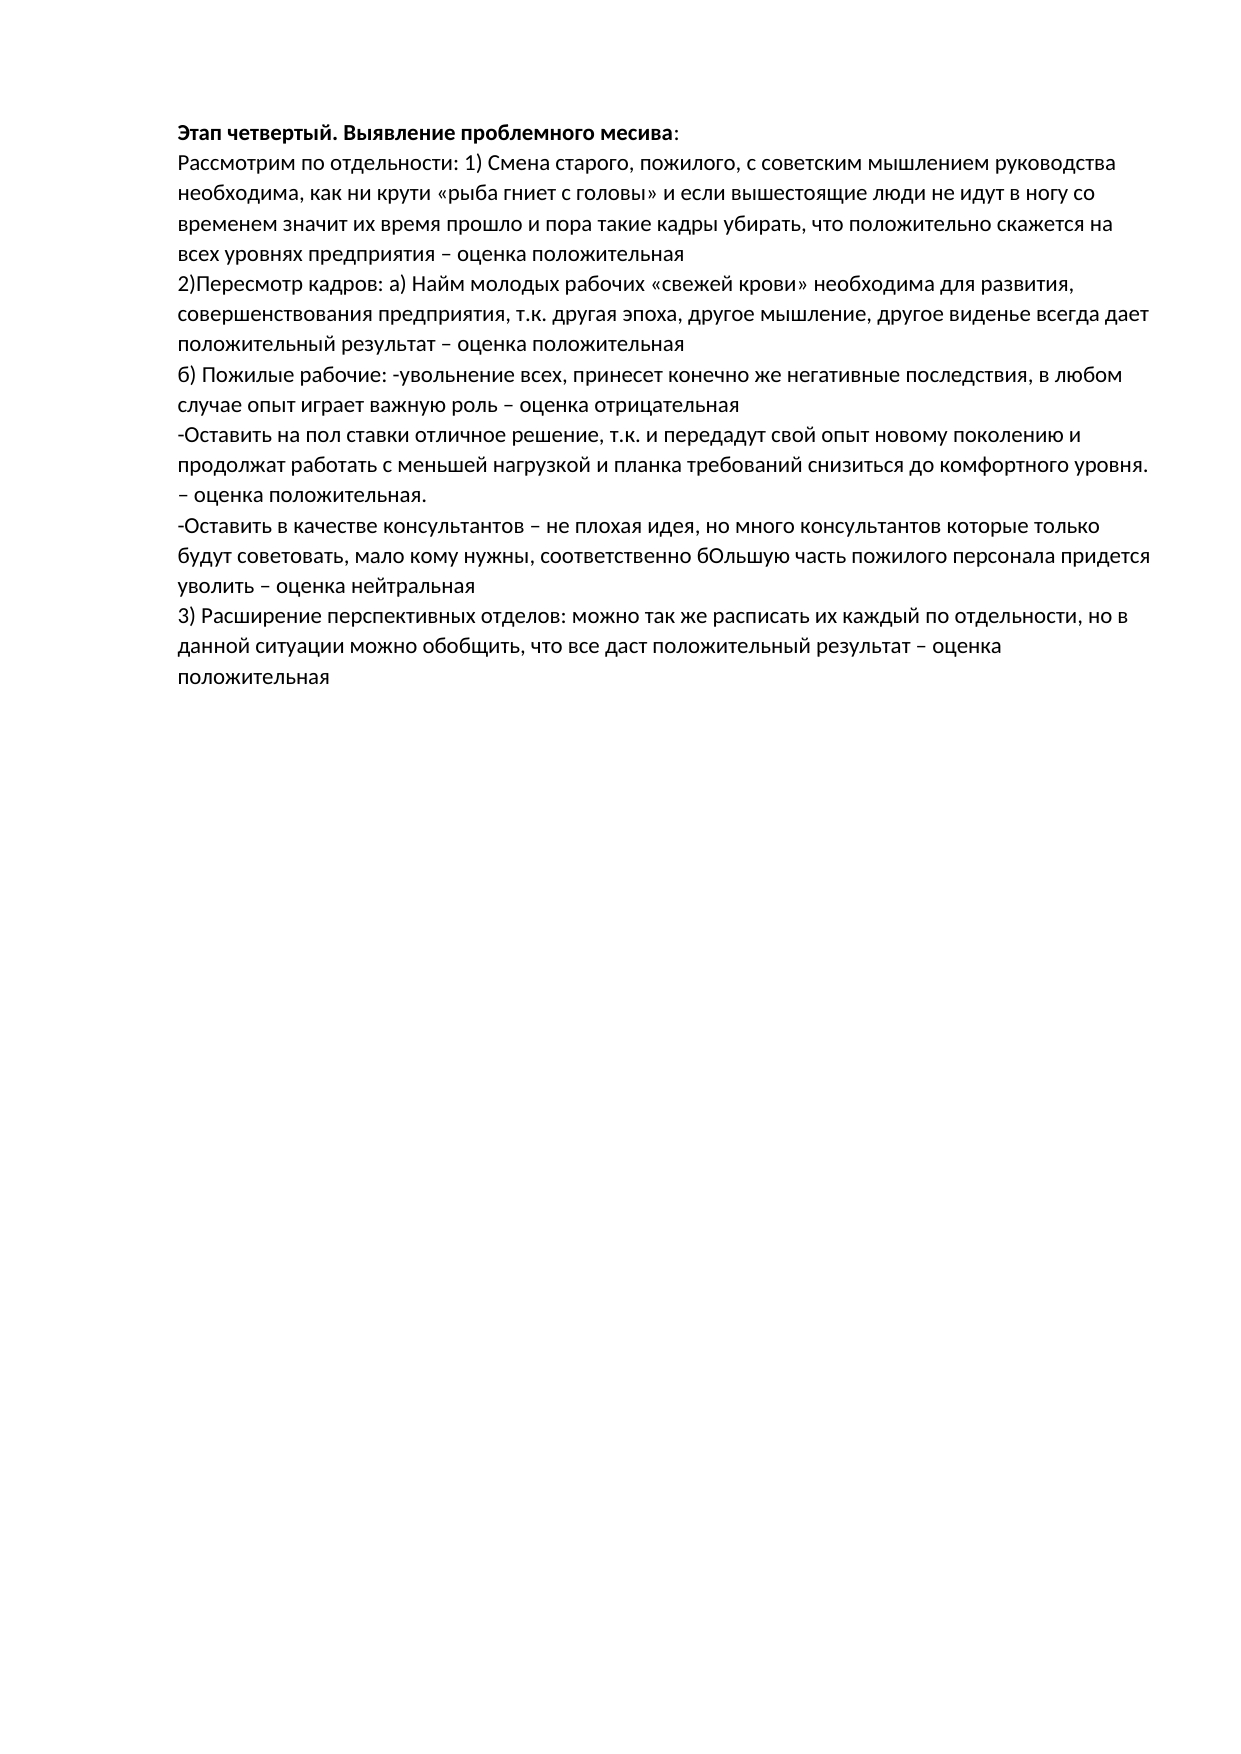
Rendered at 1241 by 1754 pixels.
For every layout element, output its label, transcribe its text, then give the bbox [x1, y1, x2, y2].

text Этап четвертый. Выявление проблемного месива: Рассмотрим по отдельности: 1) Смена старого, пожилого, с советским мышлением руководства необходима, как ни крути «рыба гниет с головы» и если вышестоящие люди не идут в ногу со временем значит их время прошло и пора такие кадры убирать, что положительно скажется на всех уровнях предприятия – оценка положительная 2)Пересмотр кадров: а) Найм молодых рабочих «свежей крови» необходима для развития, совершенствования предприятия, т.к. другая эпоха, другое мышление, другое виденье всегда дает положительный результат – оценка положительная б) Пожилые рабочие: -увольнение всех, принесет конечно же негативные последствия, в любом случае опыт играет важную роль – оценка отрицательная -Оставить на пол ставки отличное решение, т.к. и передадут свой опыт новому поколению и продолжат работать с меньшей нагрузкой и планка требований снизиться до комфортного уровня. – оценка положительная. -Оставить в качестве консультантов – не плохая идея, но много консультантов которые только будут советовать, мало кому нужны, соответственно бОльшую часть пожилого персонала придется уволить – оценка нейтральная 3) Расширение перспективных отделов: можно так же расписать их каждый по отдельности, но в данной ситуации можно обобщить, что все даст положительный результат – оценка положительная [177, 118, 1152, 690]
